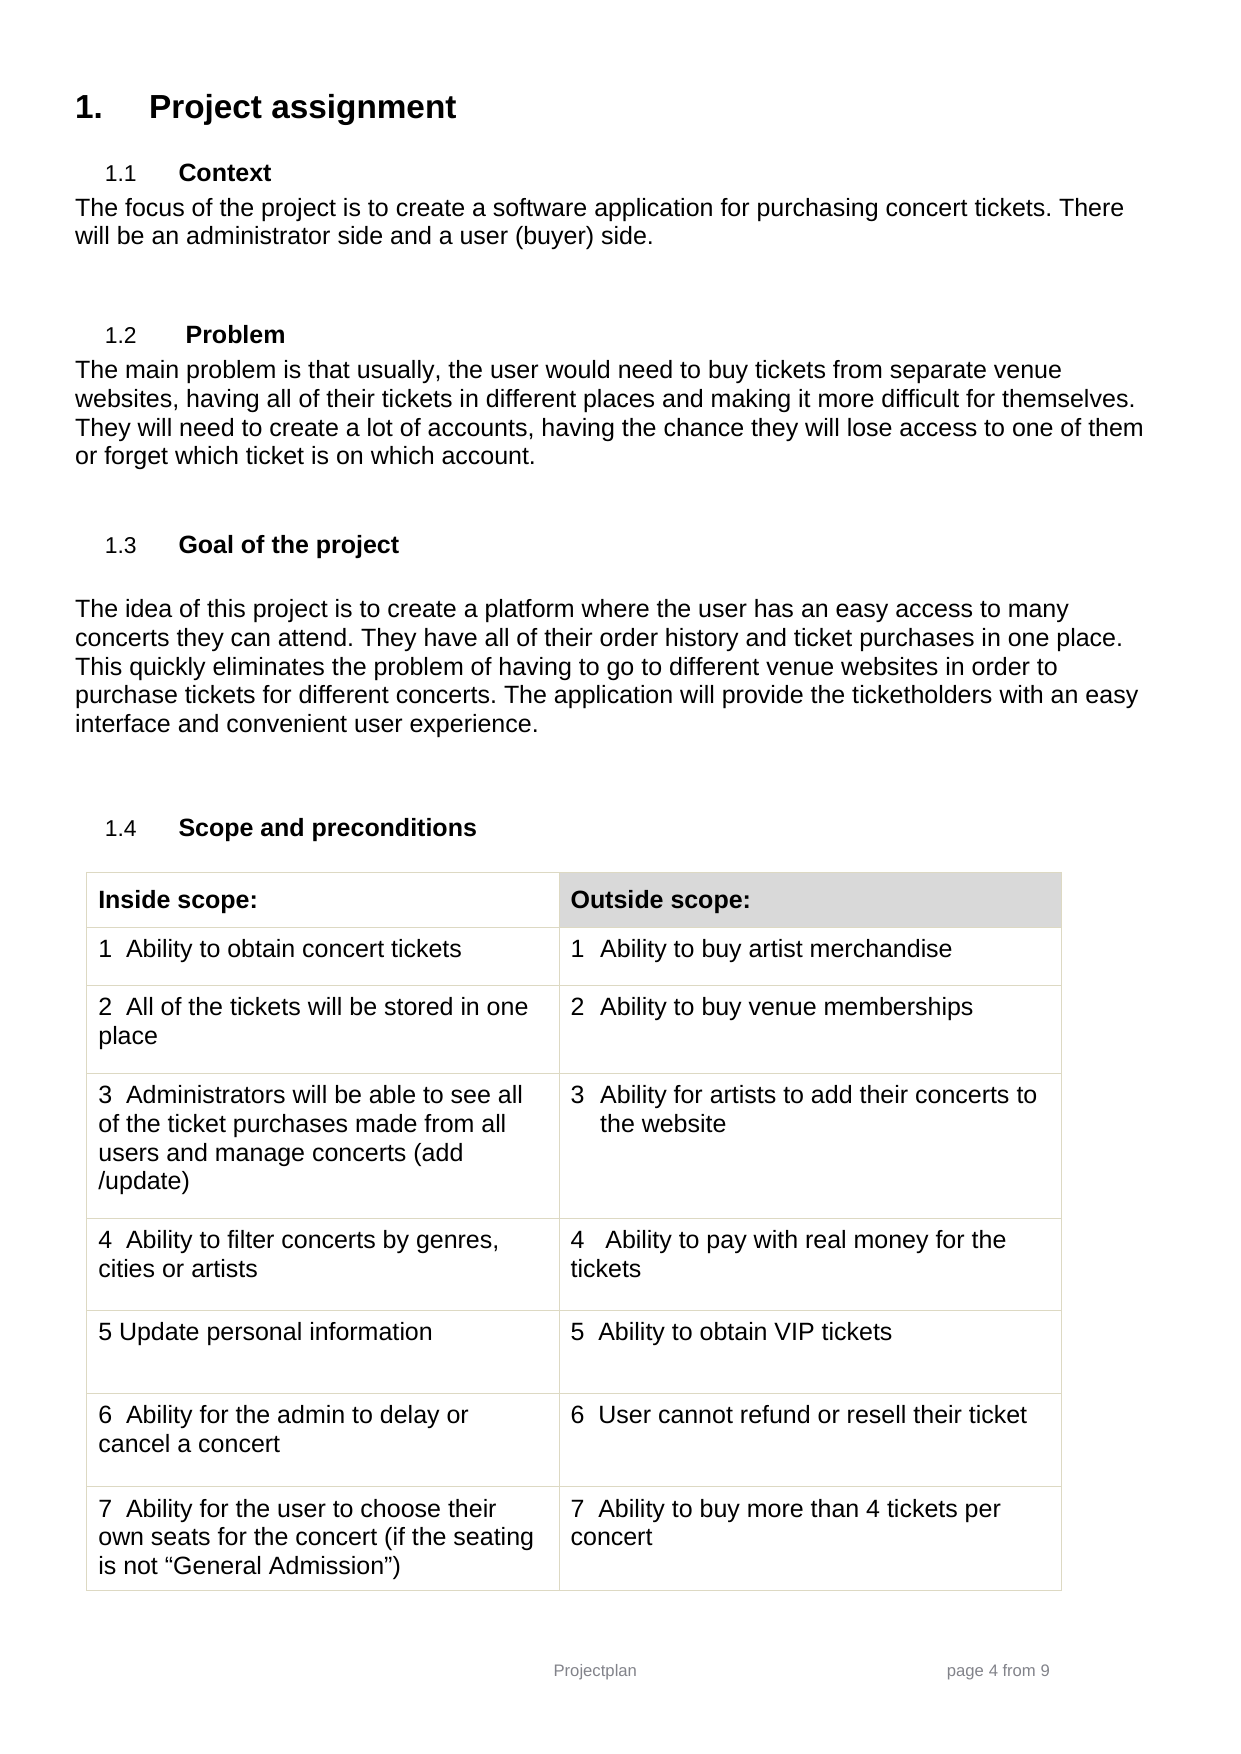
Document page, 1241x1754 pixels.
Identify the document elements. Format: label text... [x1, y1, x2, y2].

text The idea of this project is to create a platform where the user has an easy access to many concerts they can attend. They have all of their order history and ticket purchases in one place. This quickly eliminates the problem of having to go to different venue websites in order to purchase tickets for different concerts. The application will provide the ticketholders with an easy interface and convenient user experience. [75, 594, 1165, 738]
table_cell Ability to buy venue memberships [560, 986, 1061, 1073]
table_cell 5 Update personal information [87, 1311, 559, 1393]
table_cell 6 Ability for the admin to delay or cancel a concert [87, 1394, 559, 1486]
table_cell 3 Administrators will be able to see all of the ticket purchases made from all users and manage concerts (add /update) [87, 1074, 559, 1218]
table_cell 7 Ability to buy more than 4 tickets per concert [560, 1487, 1061, 1590]
table_cell 5 Ability to obtain VIP tickets [560, 1311, 1061, 1393]
table_header Outside scope: [560, 873, 1061, 927]
table_cell 1 Ability to obtain concert tickets [87, 928, 559, 985]
table_cell Ability to buy artist merchandise [560, 928, 1061, 985]
subtitle Goal of the project [104, 531, 1165, 559]
subtitle Context [104, 158, 1165, 186]
table_cell 4 Ability to pay with real money for the tickets [560, 1219, 1061, 1310]
subtitle Problem [104, 320, 1165, 349]
table_cell 4 Ability to filter concerts by genres, cities or artists [87, 1219, 559, 1310]
table_cell 6 User cannot refund or resell their ticket [560, 1394, 1061, 1486]
table_header Inside scope: [87, 873, 559, 927]
text The focus of the project is to create a software application for purchasing concert tickets. There will be an administrator side and a user (buyer) side. [75, 193, 1165, 250]
subtitle Project assignment [75, 87, 1165, 126]
table_cell 2 All of the tickets will be stored in one place [87, 986, 559, 1073]
table_cell Ability for artists to add their concerts to the website [560, 1074, 1061, 1218]
table_cell 7 Ability for the user to choose their own seats for the concert (if the seating is not “General Admission”) [87, 1487, 559, 1590]
subtitle Scope and preconditions [104, 813, 1165, 842]
text The main problem is that usually, the user would need to buy tickets from separate venue websites, having all of their tickets in different places and making it more difficult for themselves. They will need to create a lot of accounts, having the chance they will lose access to one of them or forget which ticket is on which account. [75, 355, 1165, 470]
